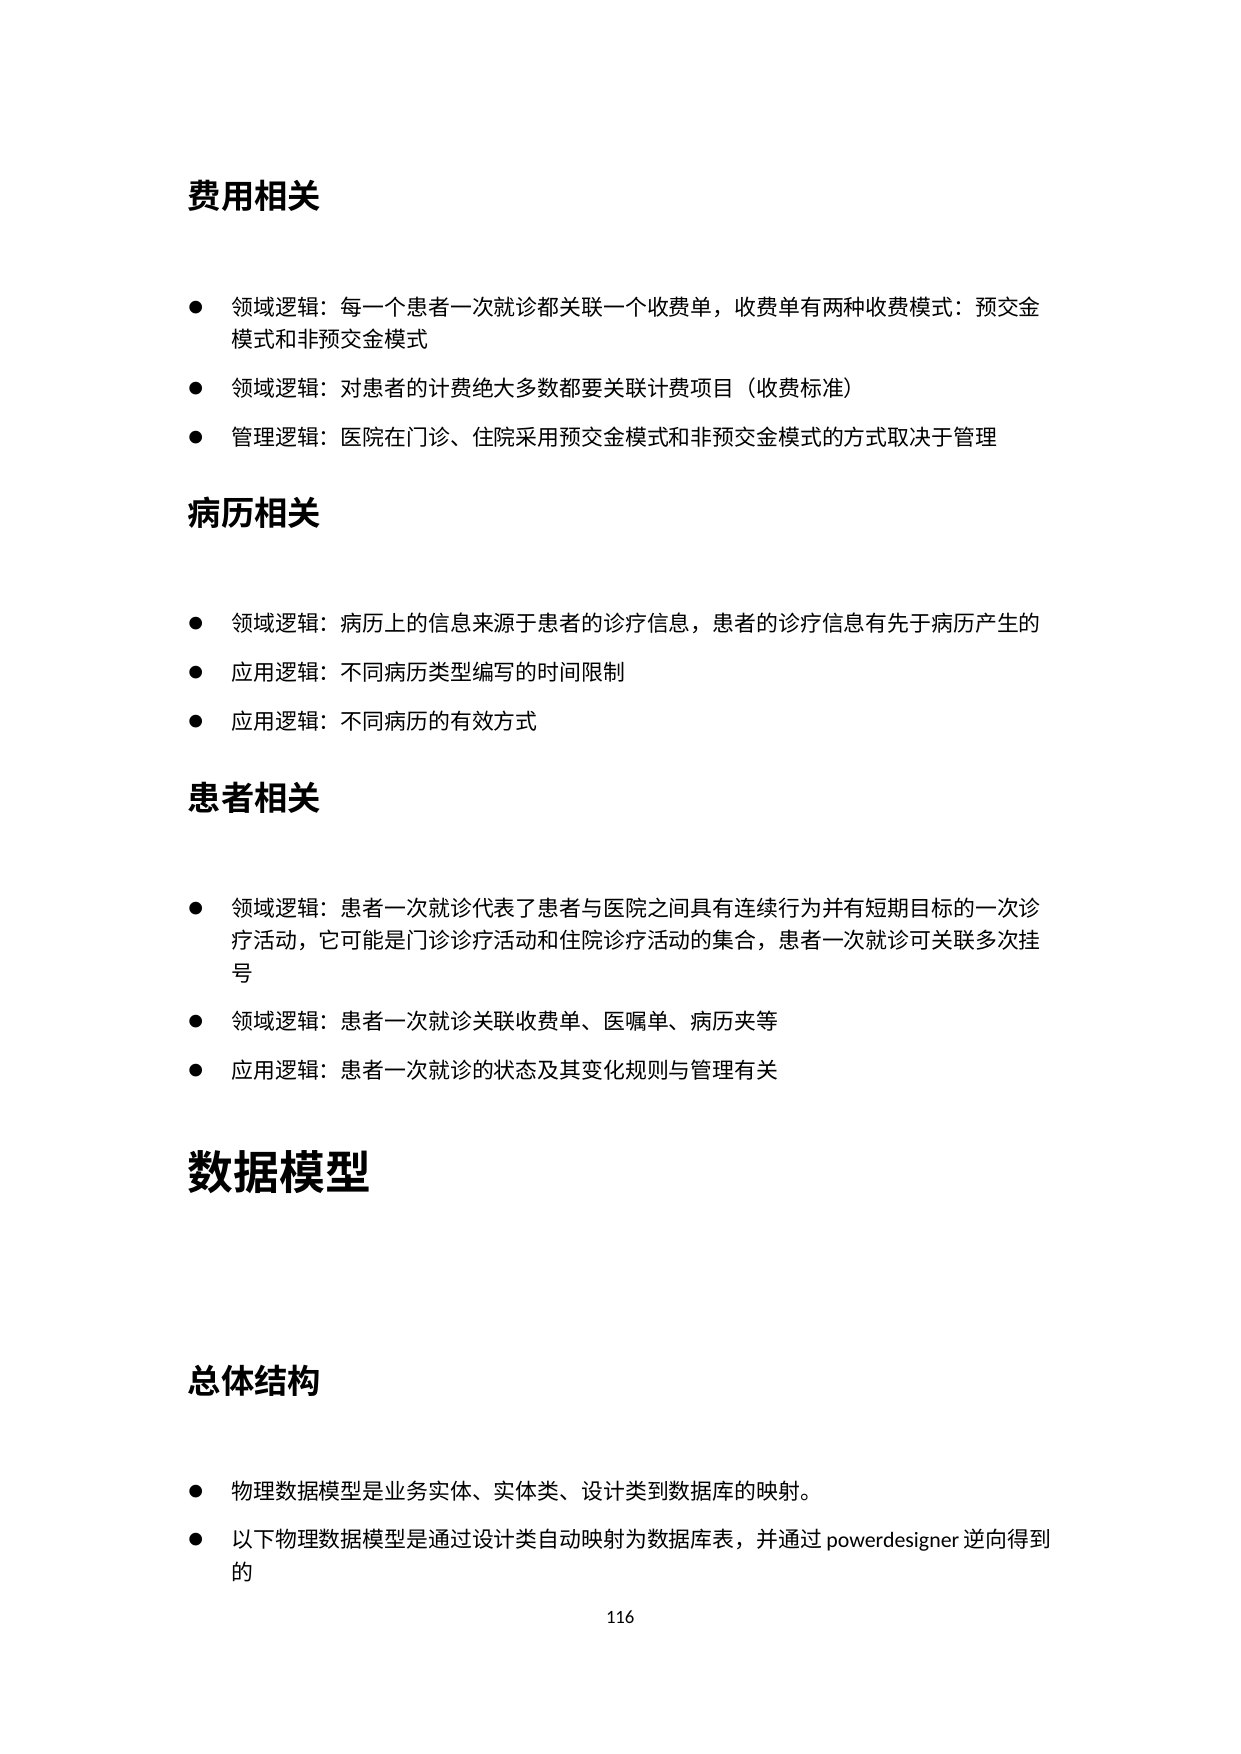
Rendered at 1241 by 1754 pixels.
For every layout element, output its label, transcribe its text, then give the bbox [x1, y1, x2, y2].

list 物理数据模型是业务实体、实体类、设计类到数据库的映射。 [187, 1473, 1053, 1506]
list 领域逻辑：每一个患者一次就诊都关联一个收费单，收费单有两种收费模式：预交金模式和非预交金模式 [187, 289, 1053, 354]
list 领域逻辑：对患者的计费绝大多数都要关联计费项目（收费标准） [187, 370, 1053, 403]
list 领域逻辑：病历上的信息来源于患者的诊疗信息，患者的诊疗信息有先于病历产生的 [187, 606, 1053, 638]
list 以下物理数据模型是通过设计类自动映射为数据库表，并通过powerdesigner逆向得到的 [187, 1522, 1053, 1587]
subtitle 费用相关 [187, 162, 1053, 227]
list 领域逻辑：患者一次就诊关联收费单、医嘱单、病历夹等 [187, 1004, 1053, 1036]
subtitle 患者相关 [187, 763, 1053, 828]
list 应用逻辑：不同病历类型编写的时间限制 [187, 655, 1053, 687]
list 应用逻辑：不同病历的有效方式 [187, 703, 1053, 736]
list 领域逻辑：患者一次就诊代表了患者与医院之间具有连续行为并有短期目标的一次诊疗活动，它可能是门诊诊疗活动和住院诊疗活动的集合，患者一次就诊可关联多次挂号 [187, 890, 1053, 988]
list 应用逻辑：患者一次就诊的状态及其变化规则与管理有关 [187, 1053, 1053, 1085]
subtitle 数据模型 [187, 1121, 1053, 1218]
list 管理逻辑：医院在门诊、住院采用预交金模式和非预交金模式的方式取决于管理 [187, 419, 1053, 452]
subtitle 病历相关 [187, 479, 1053, 544]
subtitle 总体结构 [187, 1346, 1053, 1411]
